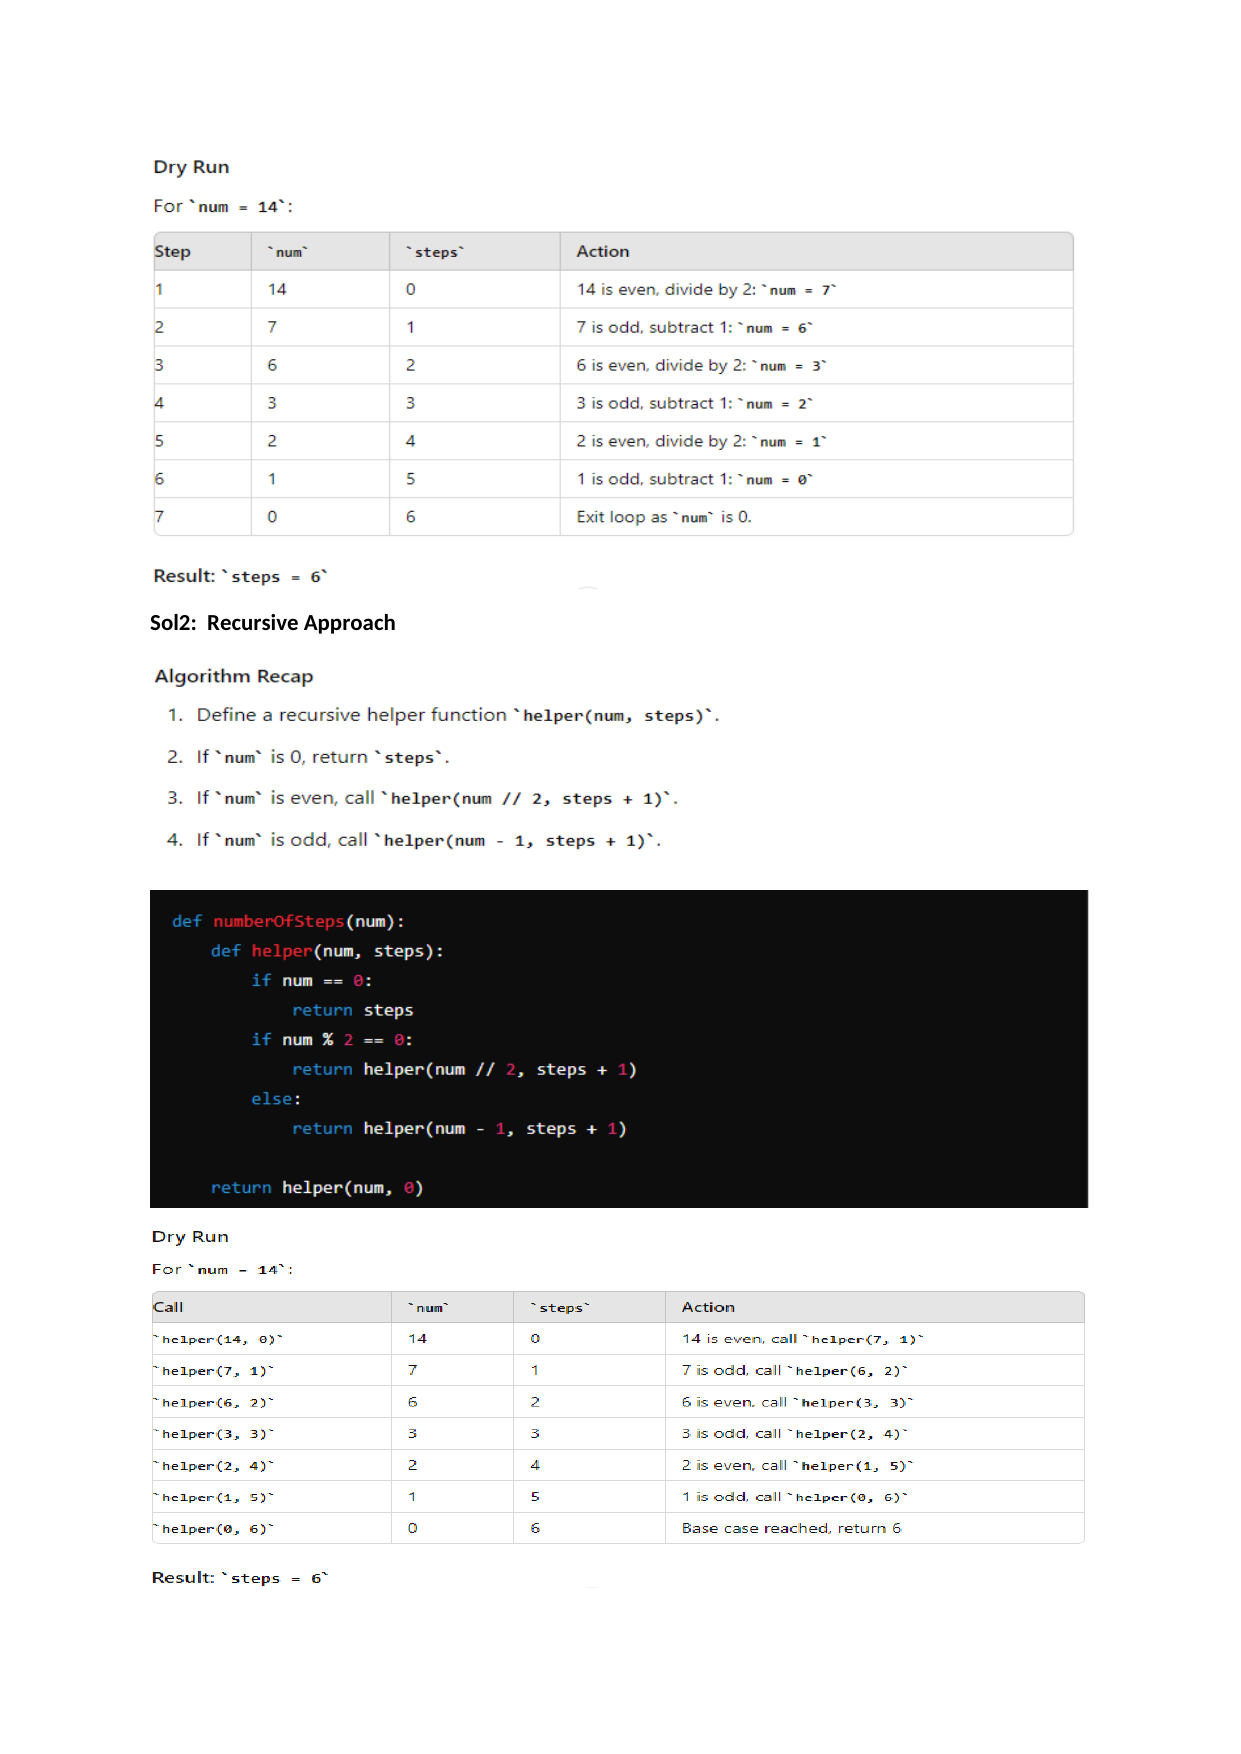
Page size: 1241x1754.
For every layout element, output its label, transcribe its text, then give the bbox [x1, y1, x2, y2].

picture [150, 654, 1091, 872]
picture [150, 150, 1091, 589]
text Sol2: Recursive Approach [150, 608, 1090, 636]
picture [150, 1226, 1091, 1588]
picture [150, 890, 1091, 1208]
